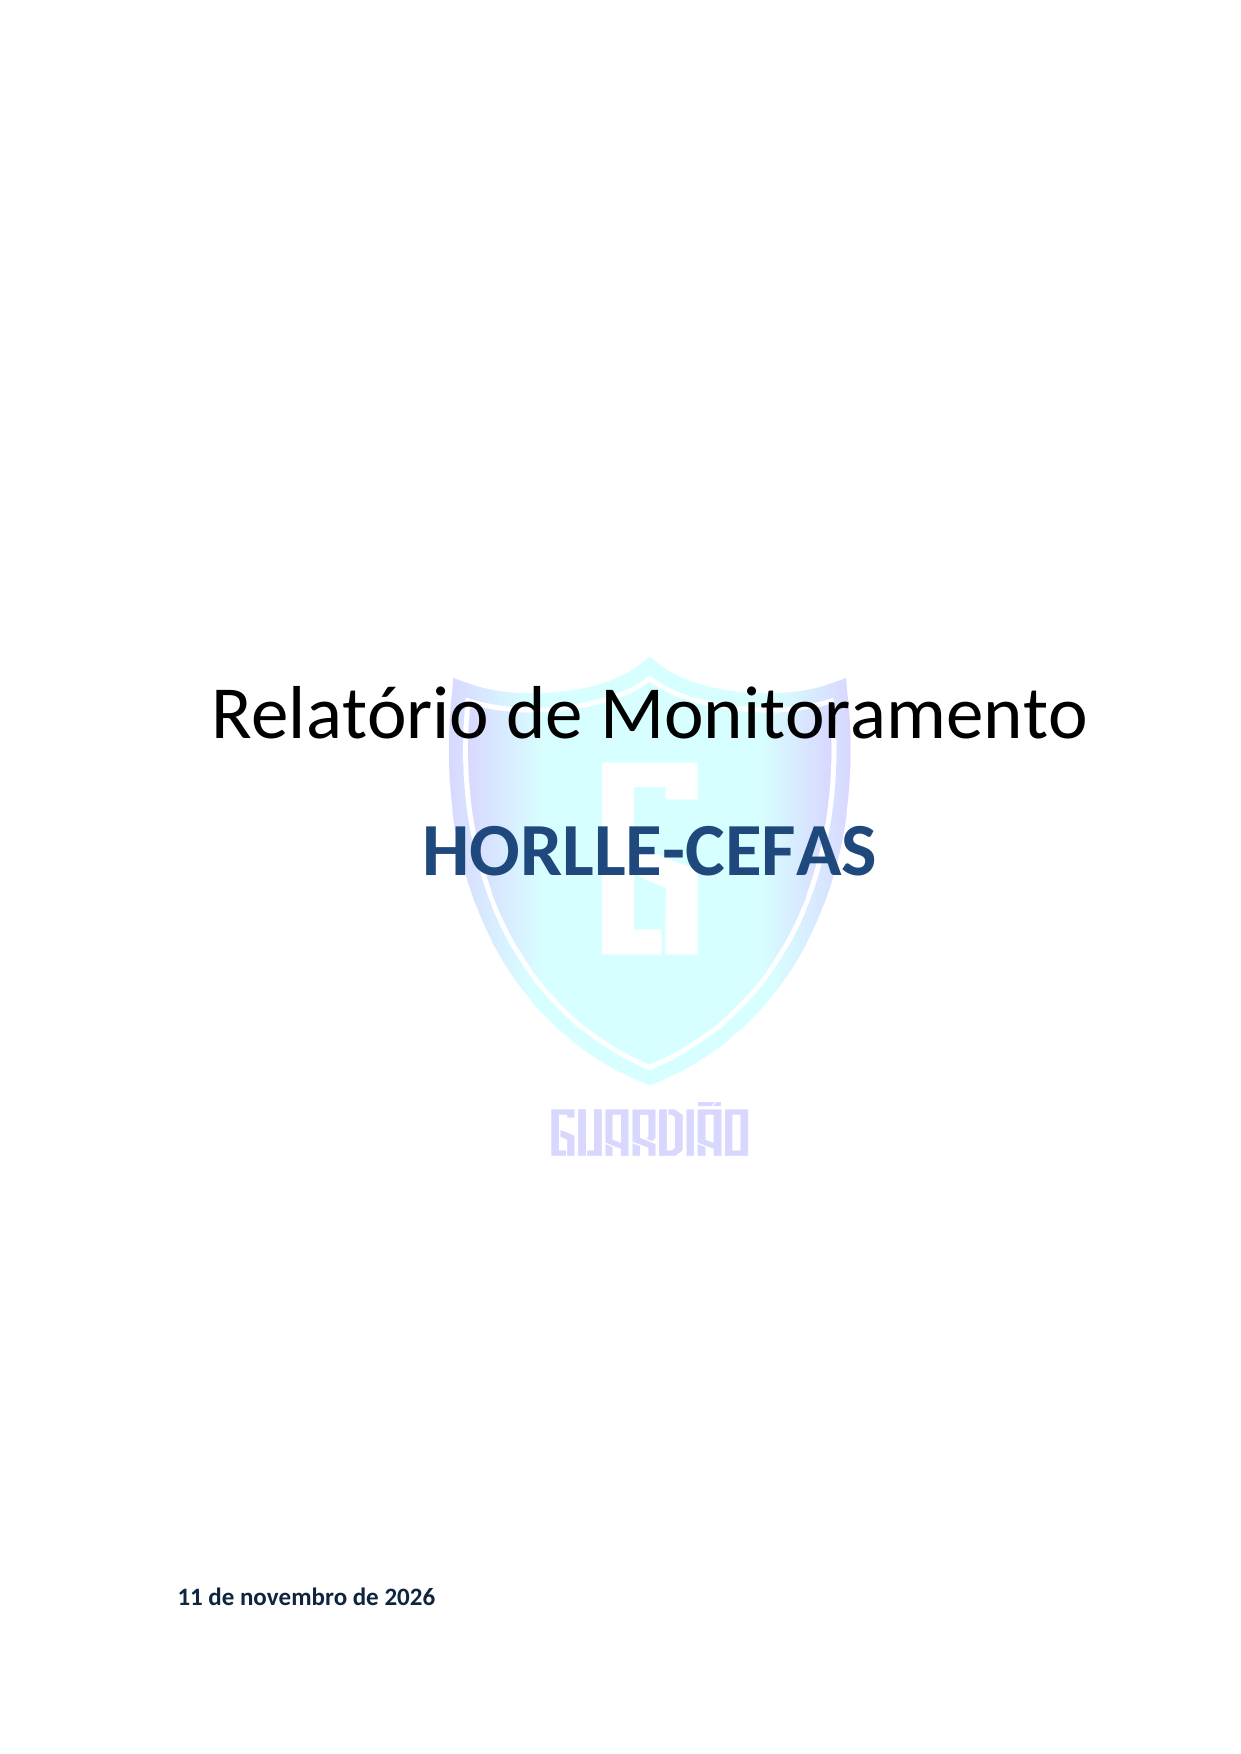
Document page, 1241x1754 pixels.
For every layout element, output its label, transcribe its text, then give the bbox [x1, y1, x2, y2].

text 7 de janeiro de 2021 [177, 1581, 1122, 1612]
text Relatório de Monitoramento [177, 666, 1122, 757]
text HORLLE-CEFAS [177, 803, 1122, 894]
